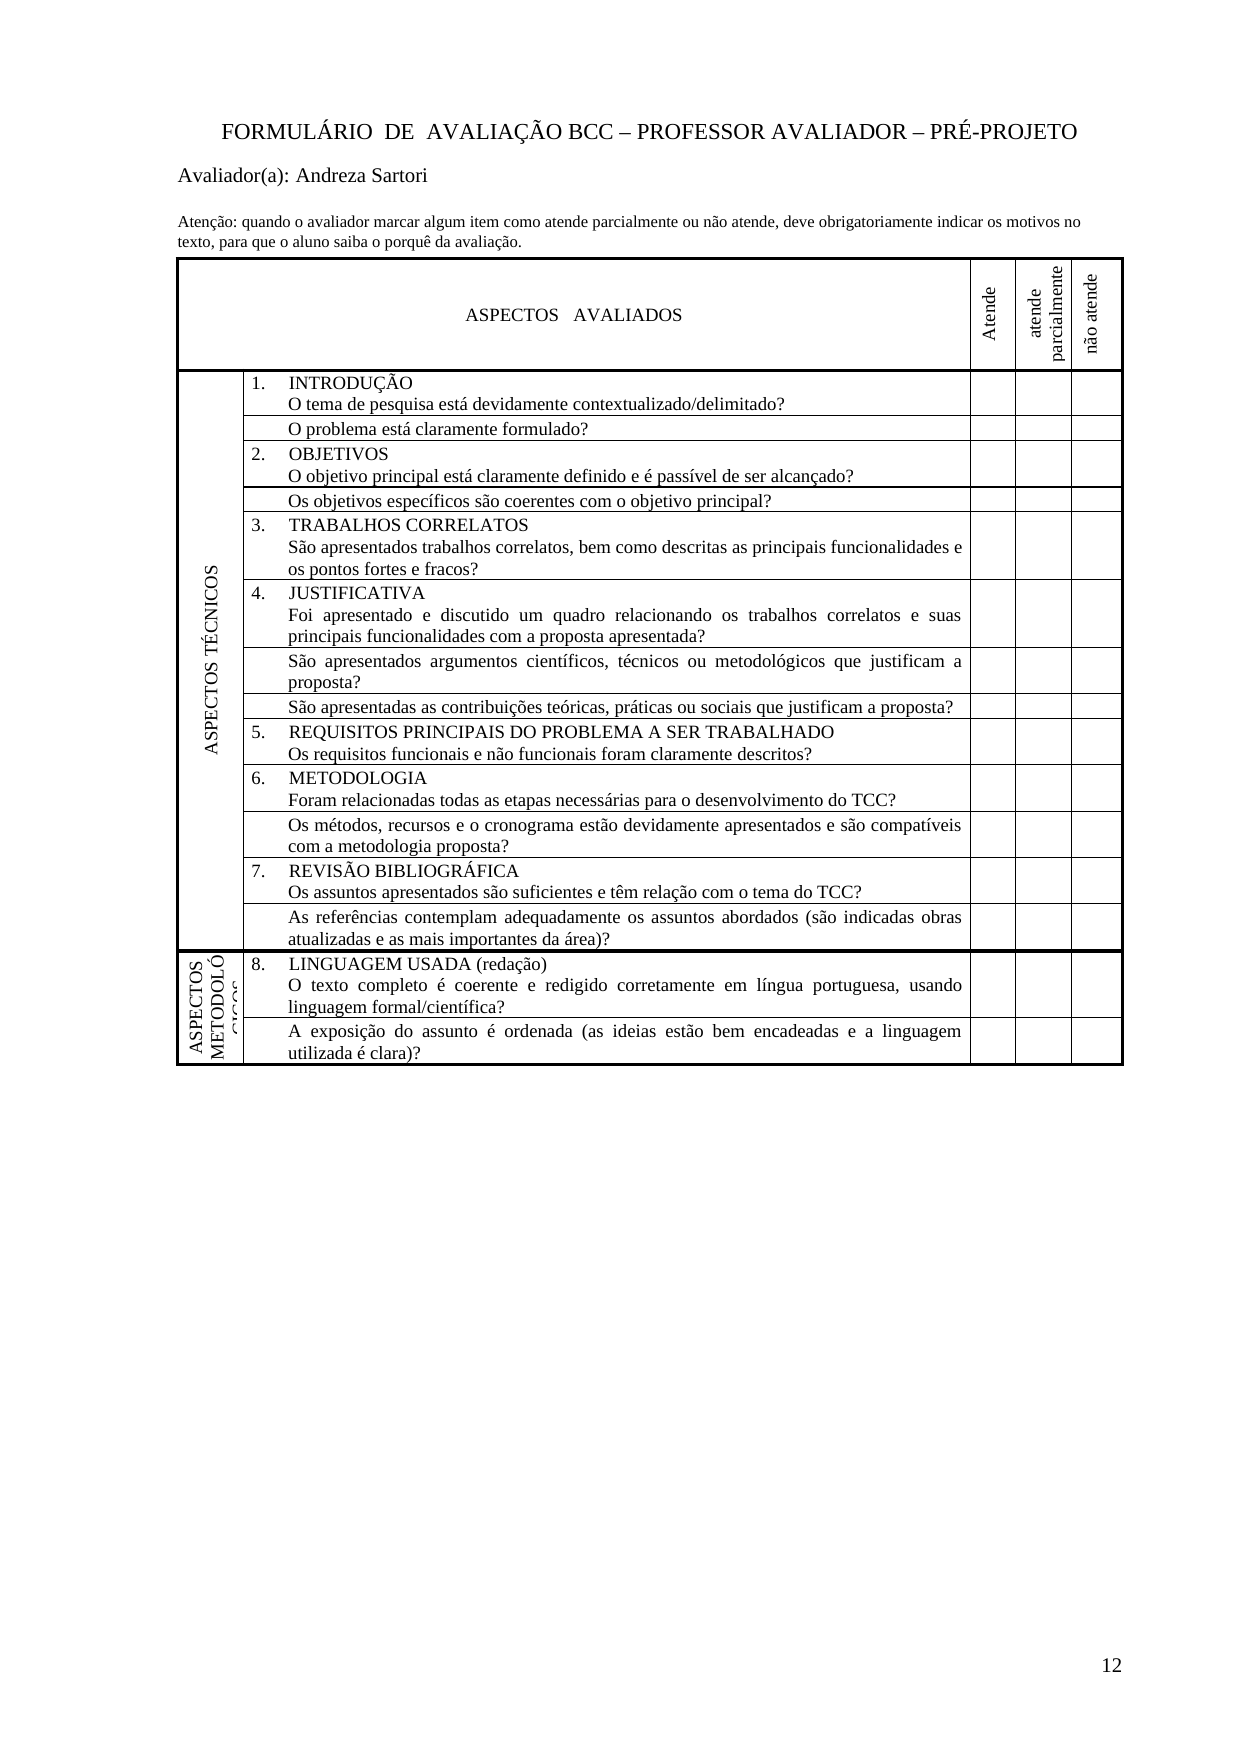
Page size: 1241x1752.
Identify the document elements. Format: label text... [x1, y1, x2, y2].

table_cell [1016, 372, 1071, 415]
table_cell A exposição do assunto é ordenada (as ideias estão bem encadeadas e a linguagem utilizada é clara)? [244, 1018, 970, 1063]
table_cell [971, 904, 1015, 949]
table_cell [1072, 858, 1121, 903]
table_cell [1016, 512, 1071, 579]
table_cell As referências contemplam adequadamente os assuntos abordados (são indicadas obras atualizadas e as mais importantes da área)? [244, 904, 970, 949]
table_cell [971, 765, 1015, 811]
table_cell ASPECTOS TÉCNICOS [179, 372, 243, 949]
text Atenção: quando o avaliador marcar algum item como atende parcialmente ou não atende, deve obrigatoriamente indicar os motivos no texto, para que o aluno saiba o porquê da avaliação. [177, 212, 1122, 251]
table_cell JUSTIFICATIVA Foi apresentado e discutido um quadro relacionando os trabalhos correlatos e suas principais funcionalidades com a proposta apresentada? [244, 580, 970, 647]
table_cell [1016, 416, 1071, 440]
table_cell [1072, 512, 1121, 579]
table_cell METODOLOGIA Foram relacionadas todas as etapas necessárias para o desenvolvimento do TCC? [244, 765, 970, 811]
table_cell O problema está claramente formulado? [244, 416, 970, 440]
table_cell [971, 512, 1015, 579]
table_cell [1016, 904, 1071, 949]
table_cell [971, 953, 1015, 1017]
table_header ASPECTOS AVALIADOS [179, 260, 970, 368]
table_cell [971, 858, 1015, 903]
table_cell [1072, 694, 1121, 718]
table_cell São apresentados argumentos científicos, técnicos ou metodológicos que justificam a proposta? [244, 648, 970, 693]
table_cell [971, 1018, 1015, 1063]
table_cell [1072, 953, 1121, 1017]
table_cell [1072, 1018, 1121, 1063]
table_cell [1072, 765, 1121, 811]
table_cell São apresentadas as contribuições teóricas, práticas ou sociais que justificam a proposta? [244, 694, 970, 718]
table_cell [1016, 812, 1071, 857]
table_cell LINGUAGEM USADA (redação) O texto completo é coerente e redigido corretamente em língua portuguesa, usando linguagem formal/científica? [244, 953, 970, 1017]
table_cell [1016, 441, 1071, 486]
table_cell ASPECTOS METODOLÓGICOS [179, 953, 243, 1063]
table_cell [1016, 648, 1071, 693]
table_cell [971, 812, 1015, 857]
table_cell [971, 416, 1015, 440]
table_cell [971, 719, 1015, 764]
table_header Atende [971, 260, 1015, 368]
table_cell [1016, 719, 1071, 764]
table_cell [1072, 719, 1121, 764]
table_cell [971, 648, 1015, 693]
table_cell [1016, 858, 1071, 903]
table_cell Os objetivos específicos são coerentes com o objetivo principal? [244, 488, 970, 511]
table_cell [1072, 580, 1121, 647]
table_cell [1016, 694, 1071, 718]
table_cell Os métodos, recursos e o cronograma estão devidamente apresentados e são compatíveis com a metodologia proposta? [244, 812, 970, 857]
text FORMULÁRIO DE avaliação BCC – PROFESSOR AVALIADOR – Pré-projeto [177, 118, 1122, 144]
table_cell INTRODUÇÃO O tema de pesquisa está devidamente contextualizado/delimitado? [244, 372, 970, 415]
table_cell [1016, 580, 1071, 647]
table_header não atende [1072, 260, 1121, 368]
table_cell [971, 441, 1015, 486]
table_cell [1072, 416, 1121, 440]
text Avaliador(a): Andreza Sartori [177, 163, 1122, 187]
table_cell [1072, 441, 1121, 486]
table_cell [1072, 904, 1121, 949]
table_header atende parcialmente [1016, 260, 1071, 368]
table_cell [971, 694, 1015, 718]
table_cell [1016, 488, 1071, 511]
table_cell [971, 488, 1015, 511]
table_cell [1072, 812, 1121, 857]
table_cell OBJETIVOS O objetivo principal está claramente definido e é passível de ser alcançado? [244, 441, 970, 486]
table_cell [1016, 1018, 1071, 1063]
table_cell [1072, 488, 1121, 511]
table_cell [1072, 372, 1121, 415]
table_cell REQUISITOS PRINCIPAIS DO PROBLEMA A SER TRABALHADO Os requisitos funcionais e não funcionais foram claramente descritos? [244, 719, 970, 764]
table_cell [971, 372, 1015, 415]
table_cell TRABALHOS CORRELATOS São apresentados trabalhos correlatos, bem como descritas as principais funcionalidades e os pontos fortes e fracos? [244, 512, 970, 579]
table_cell [1072, 648, 1121, 693]
table_cell [1016, 765, 1071, 811]
table_cell REVISÃO BIBLIOGRÁFICA Os assuntos apresentados são suficientes e têm relação com o tema do TCC? [244, 858, 970, 903]
table_cell [1016, 953, 1071, 1017]
table_cell [971, 580, 1015, 647]
